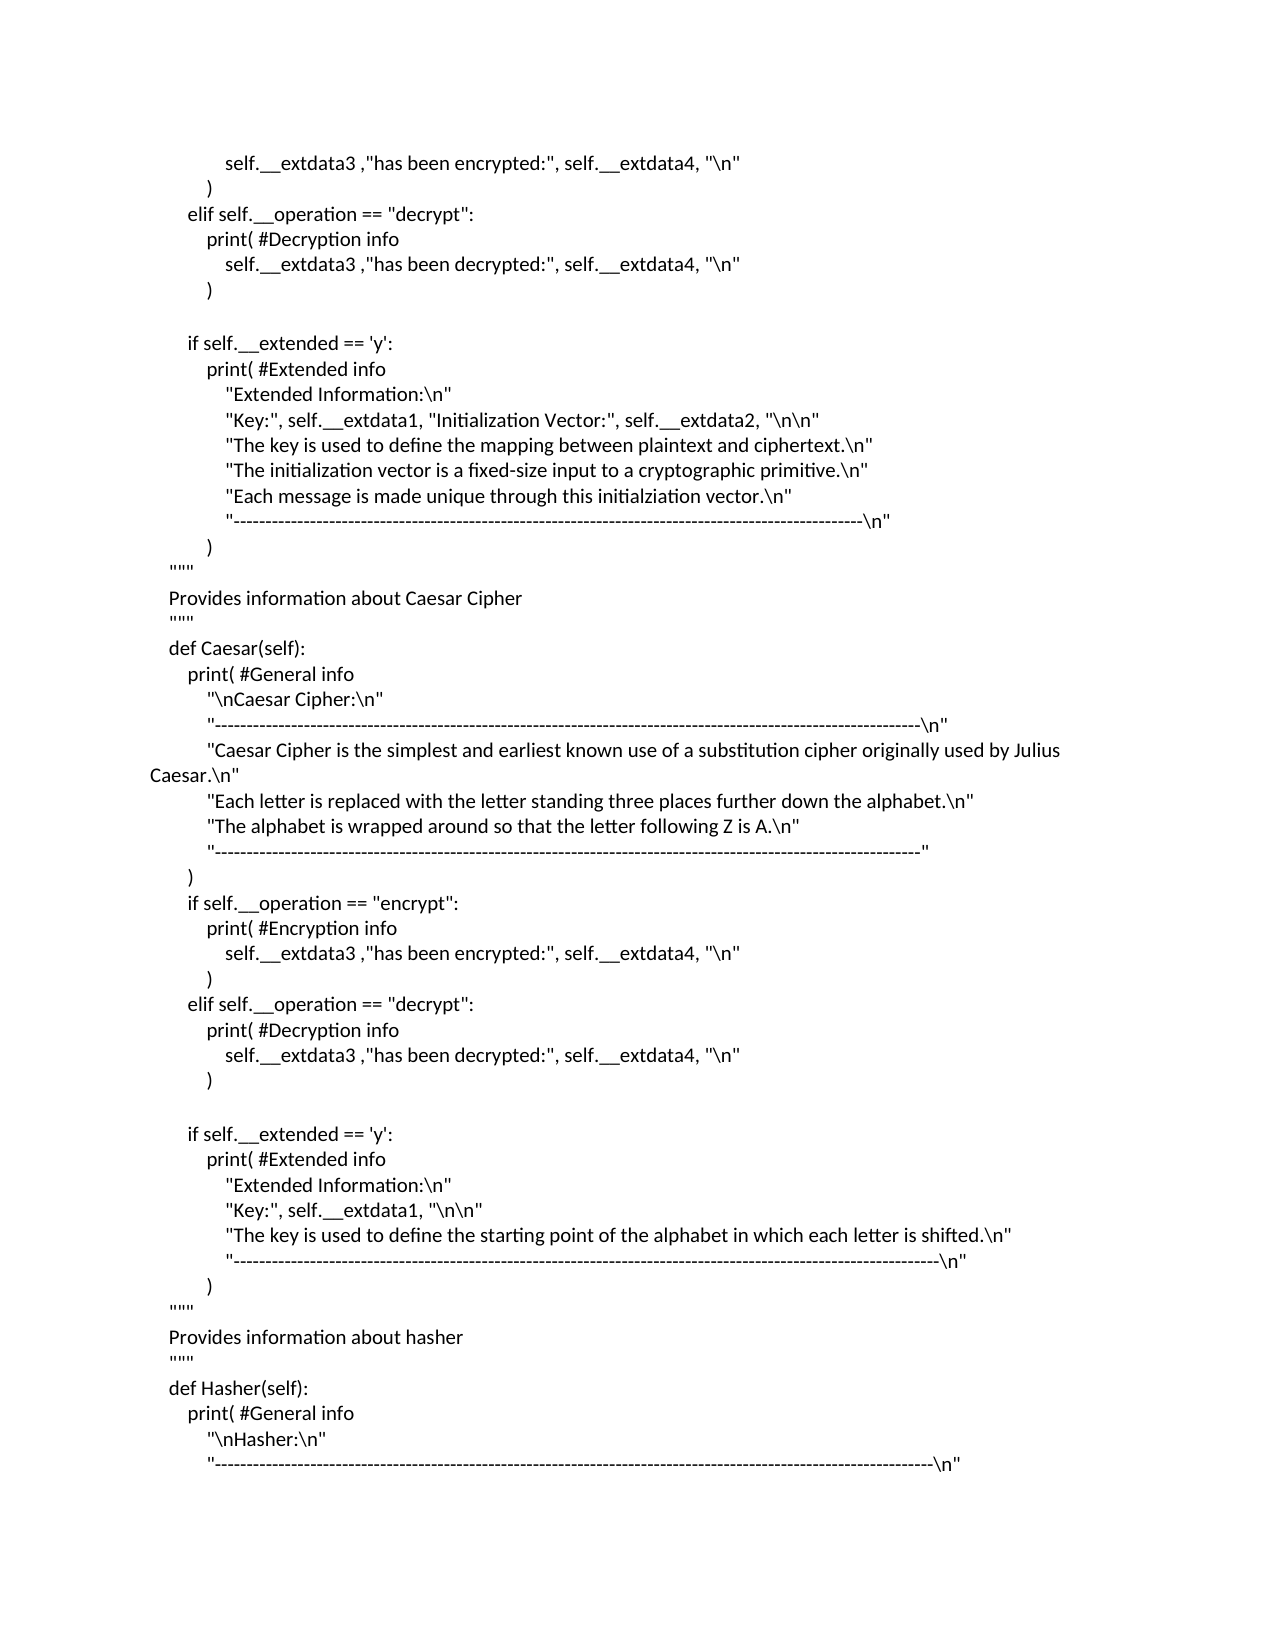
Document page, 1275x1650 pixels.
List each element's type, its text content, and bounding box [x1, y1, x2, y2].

text ) [150, 864, 1125, 890]
text print( #General info [150, 1401, 1125, 1426]
text if self.__extended == 'y': [150, 1121, 1125, 1146]
text "\nHasher:\n" [150, 1426, 1125, 1451]
text "Each letter is replaced with the letter standing three places further down the alphabet.\n" [150, 788, 1125, 813]
text """ [150, 610, 1125, 636]
text "The alphabet is wrapped around so that the letter following Z is A.\n" [150, 813, 1125, 839]
text ) [150, 277, 1125, 302]
text "Each message is made unique through this initialziation vector.\n" [150, 483, 1125, 508]
text print( #General info [150, 661, 1125, 686]
text def Hasher(self): [150, 1375, 1125, 1401]
text "Extended Information:\n" [150, 381, 1125, 407]
text ) [150, 1273, 1125, 1299]
text "-----------------------------------------------------------------------------------------------------------------\n" [150, 1451, 1125, 1477]
text if self.__operation == "encrypt": [150, 890, 1125, 915]
text "---------------------------------------------------------------------------------------------------------------\n" [150, 1248, 1125, 1273]
text """ [150, 1299, 1125, 1324]
text ) [150, 175, 1125, 201]
text def Caesar(self): [150, 636, 1125, 661]
text Provides information about Caesar Cipher [150, 585, 1125, 610]
text print( #Extended info [150, 1146, 1125, 1172]
text self.__extdata3 ,"has been decrypted:", self.__extdata4, "\n" [150, 1042, 1125, 1068]
text elif self.__operation == "decrypt": [150, 201, 1125, 226]
text elif self.__operation == "decrypt": [150, 991, 1125, 1017]
text print( #Decryption info [150, 226, 1125, 252]
text self.__extdata3 ,"has been encrypted:", self.__extdata4, "\n" [150, 941, 1125, 966]
text "The initialization vector is a fixed-size input to a cryptographic primitive.\n" [150, 458, 1125, 483]
text self.__extdata3 ,"has been decrypted:", self.__extdata4, "\n" [150, 252, 1125, 277]
text "\nCaesar Cipher:\n" [150, 686, 1125, 712]
text ) [150, 534, 1125, 559]
text "---------------------------------------------------------------------------------------------------\n" [150, 508, 1125, 534]
text Provides information about hasher [150, 1324, 1125, 1350]
text "Key:", self.__extdata1, "Initialization Vector:", self.__extdata2, "\n\n" [150, 407, 1125, 432]
text "Caesar Cipher is the simplest and earliest known use of a substitution cipher originally used by Julius Caesar.\n" [150, 737, 1125, 788]
text ) [150, 966, 1125, 991]
text "Extended Information:\n" [150, 1172, 1125, 1197]
text print( #Encryption info [150, 915, 1125, 941]
text print( #Extended info [150, 356, 1125, 381]
text "---------------------------------------------------------------------------------------------------------------" [150, 839, 1125, 864]
text ) [150, 1068, 1125, 1093]
text if self.__extended == 'y': [150, 331, 1125, 356]
text "Key:", self.__extdata1, "\n\n" [150, 1197, 1125, 1223]
text """ [150, 1350, 1125, 1375]
text print( #Decryption info [150, 1017, 1125, 1042]
text """ [150, 559, 1125, 585]
text "The key is used to define the mapping between plaintext and ciphertext.\n" [150, 432, 1125, 458]
text "---------------------------------------------------------------------------------------------------------------\n" [150, 712, 1125, 737]
text self.__extdata3 ,"has been encrypted:", self.__extdata4, "\n" [150, 150, 1125, 175]
text "The key is used to define the starting point of the alphabet in which each letter is shifted.\n" [150, 1223, 1125, 1248]
